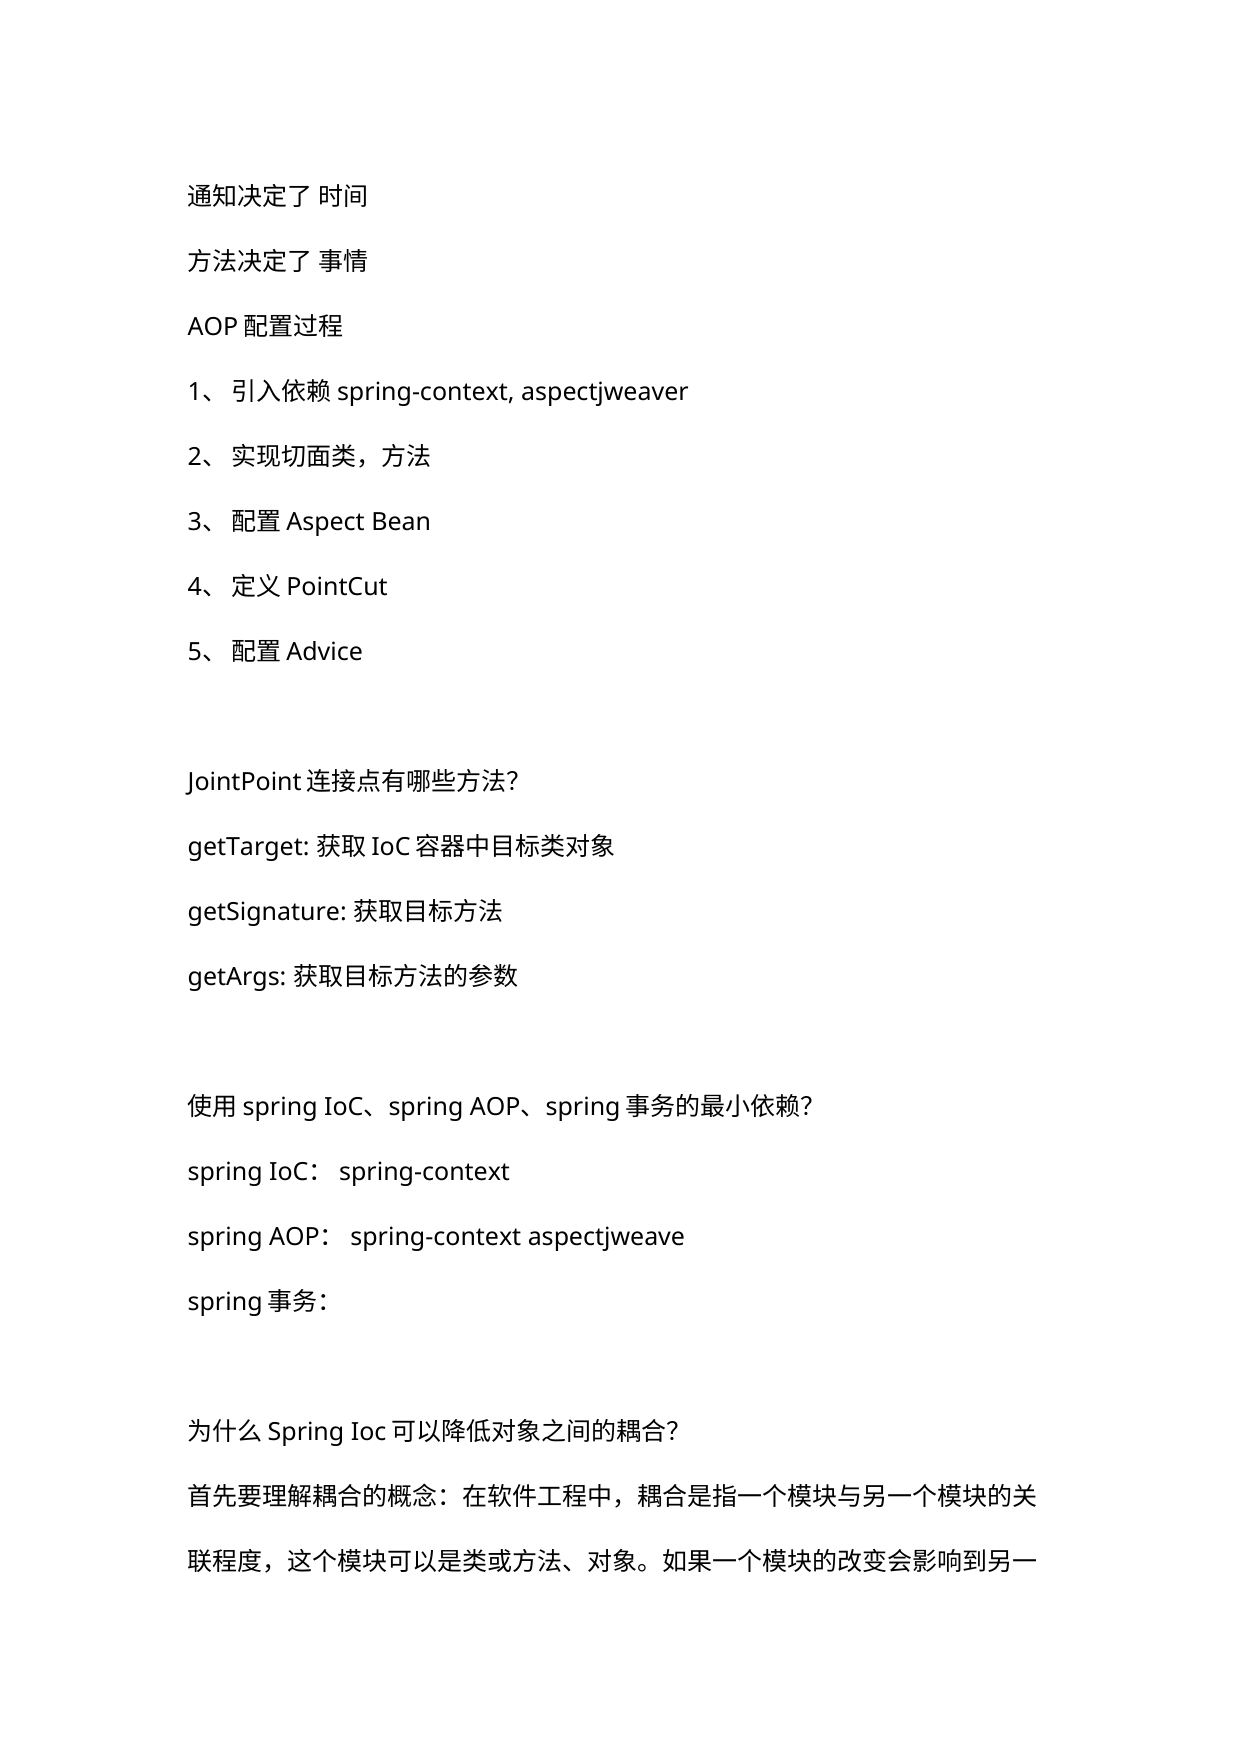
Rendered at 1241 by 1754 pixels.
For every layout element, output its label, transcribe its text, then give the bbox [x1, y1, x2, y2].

list 配置Advice [187, 617, 1053, 682]
text getSignature: 获取目标方法 [187, 877, 1053, 942]
list 引入依赖 spring-context, aspectjweaver [187, 357, 1053, 422]
text AOP配置过程 [187, 292, 1053, 357]
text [187, 1462, 1053, 1592]
text getTarget: 获取IoC容器中目标类对象 [187, 812, 1053, 877]
text 方法决定了 事情 [187, 227, 1053, 292]
list 定义PointCut [187, 552, 1053, 617]
text 为什么Spring Ioc可以降低对象之间的耦合？ [187, 1397, 1053, 1462]
text 使用spring IoC、spring AOP、spring事务的最小依赖？ [187, 1072, 1053, 1137]
list 配置Aspect Bean [187, 487, 1053, 552]
text 通知决定了 时间 [187, 162, 1053, 227]
text spring事务： [187, 1267, 1053, 1332]
list 实现切面类，方法 [187, 422, 1053, 487]
text JointPoint连接点有哪些方法？ [187, 747, 1053, 812]
text getArgs: 获取目标方法的参数 [187, 942, 1053, 1007]
text spring IoC： spring-context [187, 1137, 1053, 1202]
text spring AOP： spring-context aspectjweave [187, 1202, 1053, 1267]
